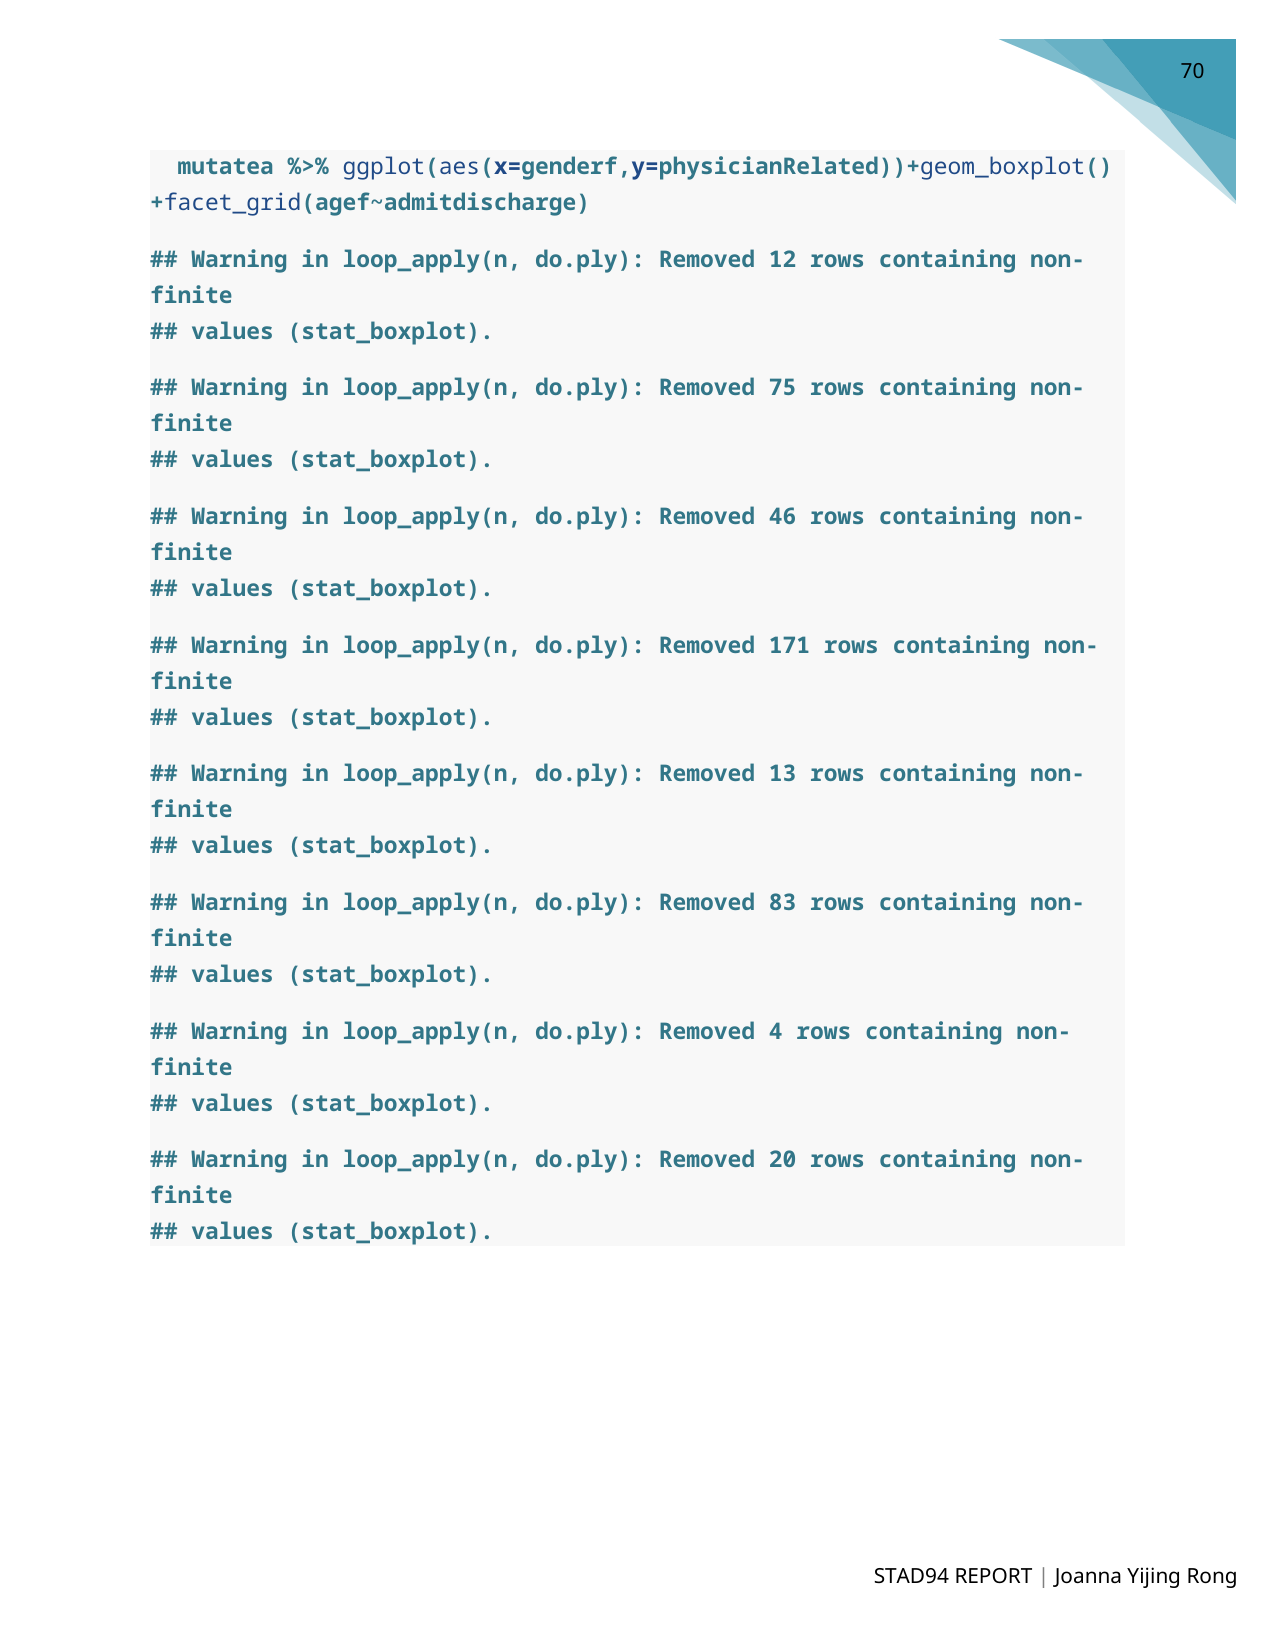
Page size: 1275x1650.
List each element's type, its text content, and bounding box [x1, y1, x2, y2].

text ## Warning in loop_apply(n, do.ply): Removed 12 rows containing non-finite ## values (stat_boxplot). [150, 243, 1125, 346]
text ## Warning in loop_apply(n, do.ply): Removed 4 rows containing non-finite ## values (stat_boxplot). [150, 1014, 1125, 1118]
text ## Warning in loop_apply(n, do.ply): Removed 46 rows containing non-finite ## values (stat_boxplot). [150, 500, 1125, 603]
text ## Warning in loop_apply(n, do.ply): Removed 83 rows containing non-finite ## values (stat_boxplot). [150, 886, 1125, 989]
picture [997, 39, 1236, 205]
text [150, 150, 1125, 217]
text ## Warning in loop_apply(n, do.ply): Removed 75 rows containing non-finite ## values (stat_boxplot). [150, 371, 1125, 474]
text ## Warning in loop_apply(n, do.ply): Removed 171 rows containing non-finite ## values (stat_boxplot). [150, 629, 1125, 732]
text ## Warning in loop_apply(n, do.ply): Removed 20 rows containing non-finite ## values (stat_boxplot). [150, 1143, 1125, 1246]
text ## Warning in loop_apply(n, do.ply): Removed 13 rows containing non-finite ## values (stat_boxplot). [150, 757, 1125, 860]
